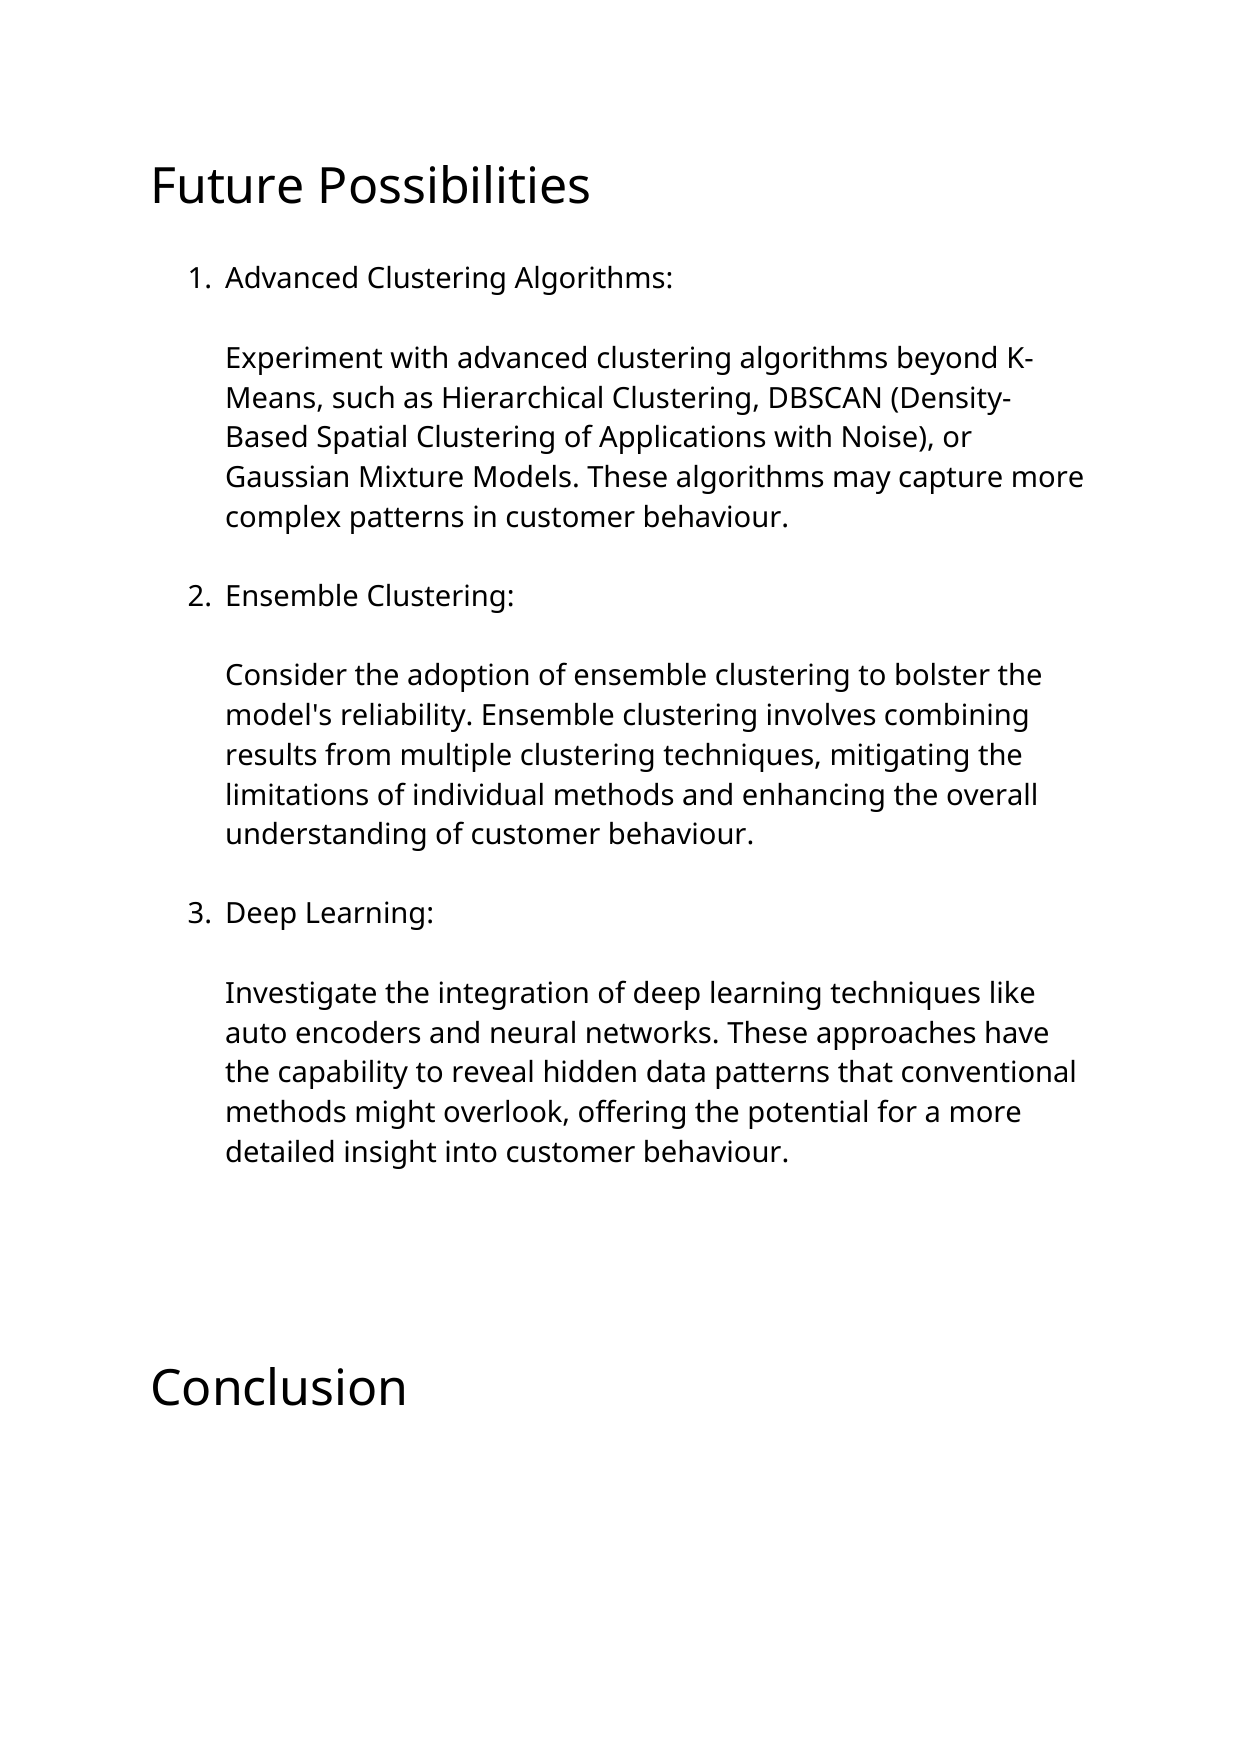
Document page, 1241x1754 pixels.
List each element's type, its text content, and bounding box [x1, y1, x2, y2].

text Future Possibilities [150, 150, 1090, 218]
list Advanced Clustering Algorithms: [187, 258, 1090, 297]
list Ensemble Clustering: [187, 575, 1090, 615]
list Experiment with advanced clustering algorithms beyond K-Means, such as Hierarchical Clustering, DBSCAN (Density-Based Spatial Clustering of Applications with Noise), or Gaussian Mixture Models. These algorithms may capture more complex patterns in customer behaviour. [225, 337, 1090, 536]
text Conclusion [150, 1352, 1090, 1420]
list Investigate the integration of deep learning techniques like auto encoders and neural networks. These approaches have the capability to reveal hidden data patterns that conventional methods might overlook, offering the potential for a more detailed insight into customer behaviour. [225, 972, 1090, 1171]
list Deep Learning: [187, 893, 1090, 932]
list Consider the adoption of ensemble clustering to bolster the model's reliability. Ensemble clustering involves combining results from multiple clustering techniques, mitigating the limitations of individual methods and enhancing the overall understanding of customer behaviour. [225, 655, 1090, 853]
